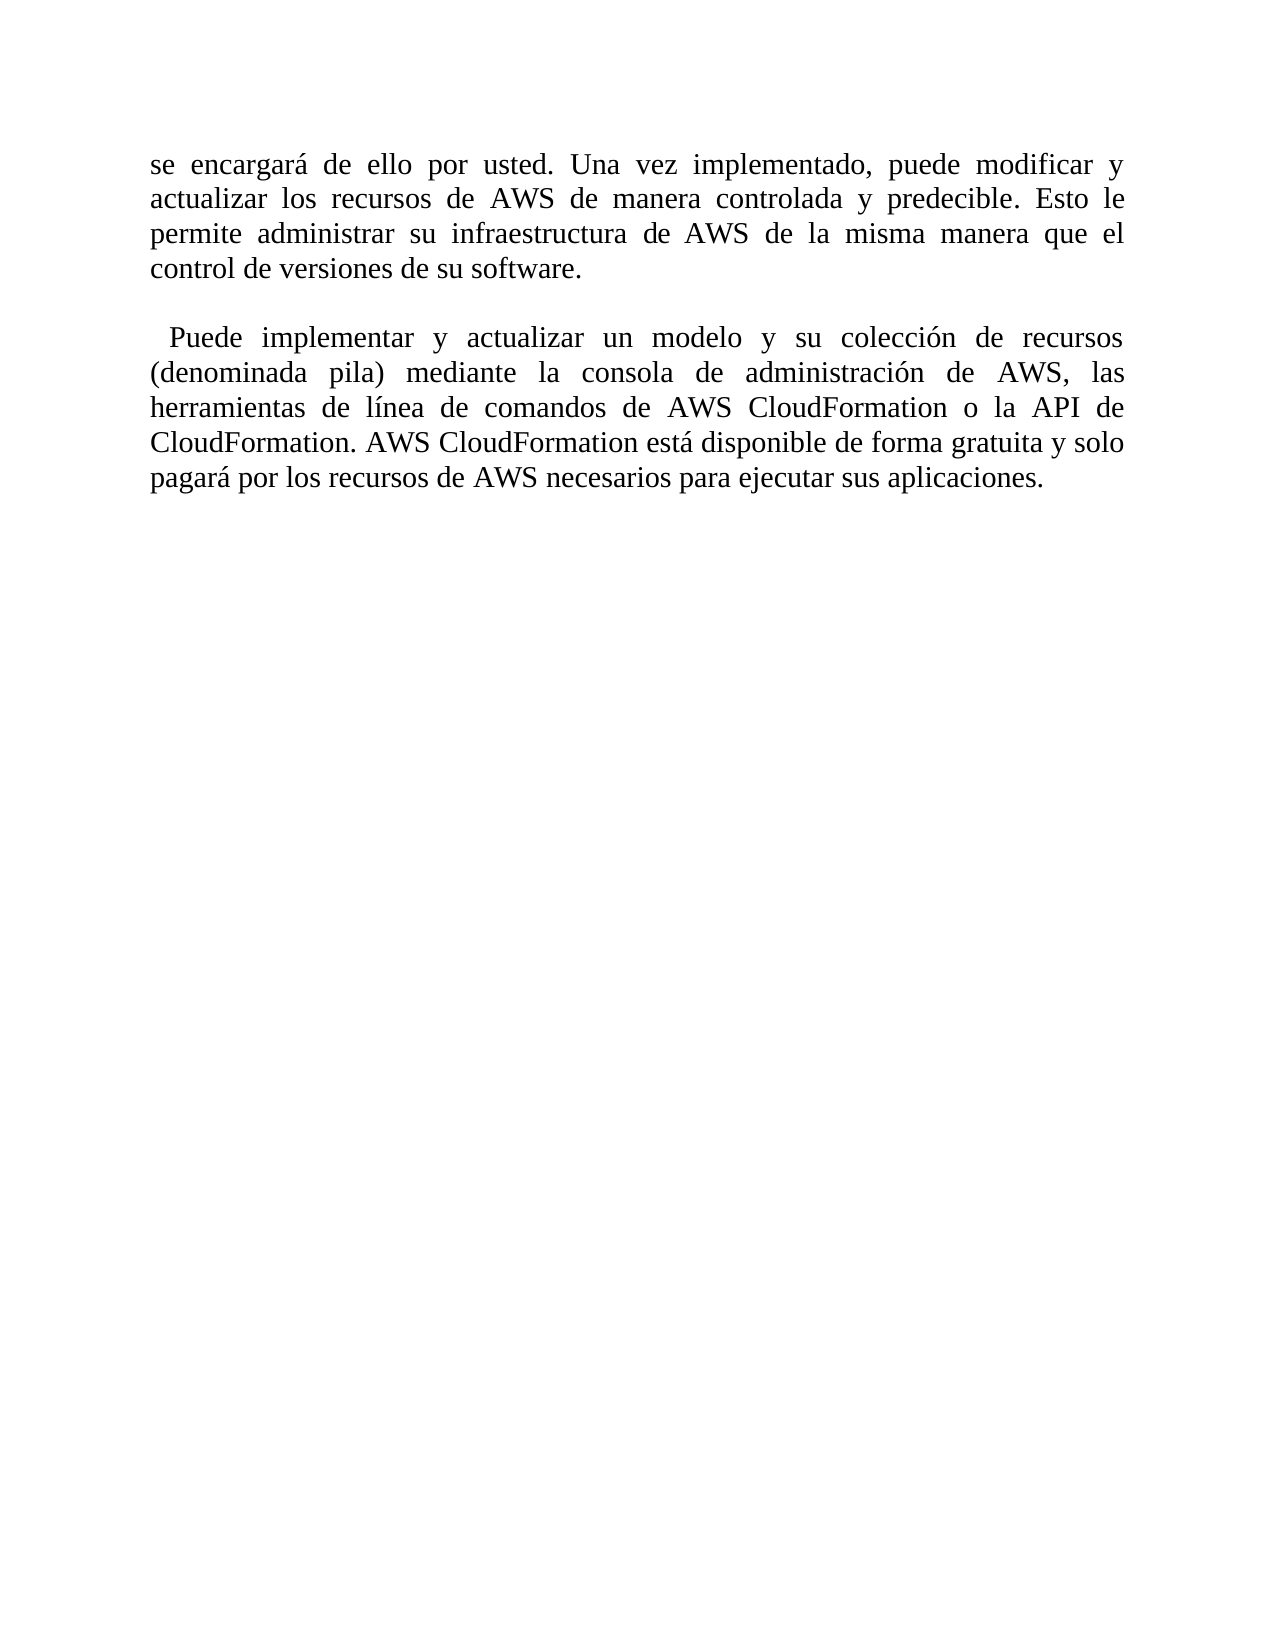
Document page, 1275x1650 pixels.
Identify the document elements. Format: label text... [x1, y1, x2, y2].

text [150, 146, 1125, 284]
text Puede implementar y actualizar un modelo y su colección de recursos (denominada pila) mediante la consola de administración de AWS, las herramientas de línea de comandos de AWS CloudFormation o la API de CloudFormation. AWS CloudFormation está disponible de forma gratuita y solo pagará por los recursos de AWS necesarios para ejecutar sus aplicaciones. [150, 319, 1125, 494]
